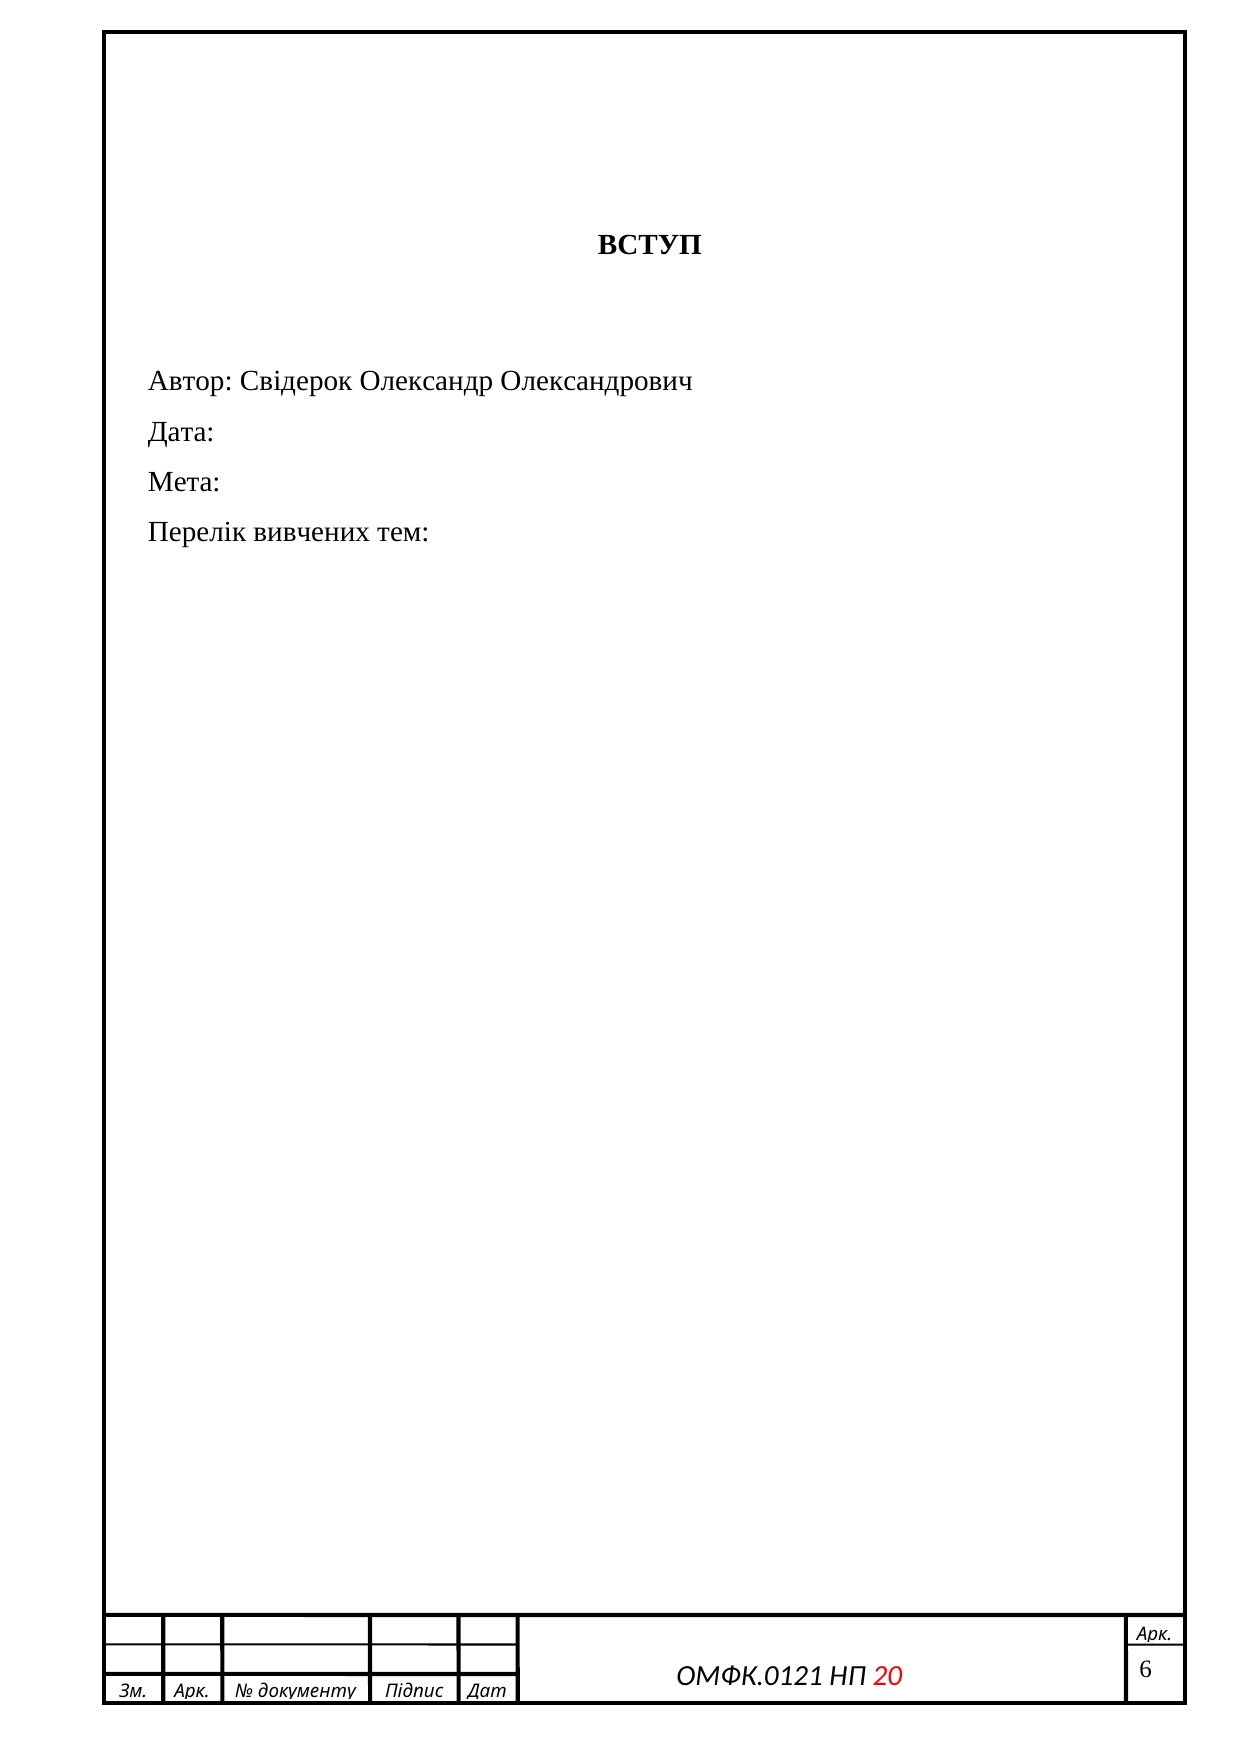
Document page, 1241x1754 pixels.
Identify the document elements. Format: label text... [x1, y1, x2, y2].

text Перелік вивчених тем: [148, 514, 1152, 548]
text Мета: [148, 464, 1152, 497]
text Дата: [148, 414, 1152, 447]
subtitle ВСТУП [148, 227, 1152, 260]
text Автор: Свідерок Олександр Олександрович [148, 363, 1152, 397]
